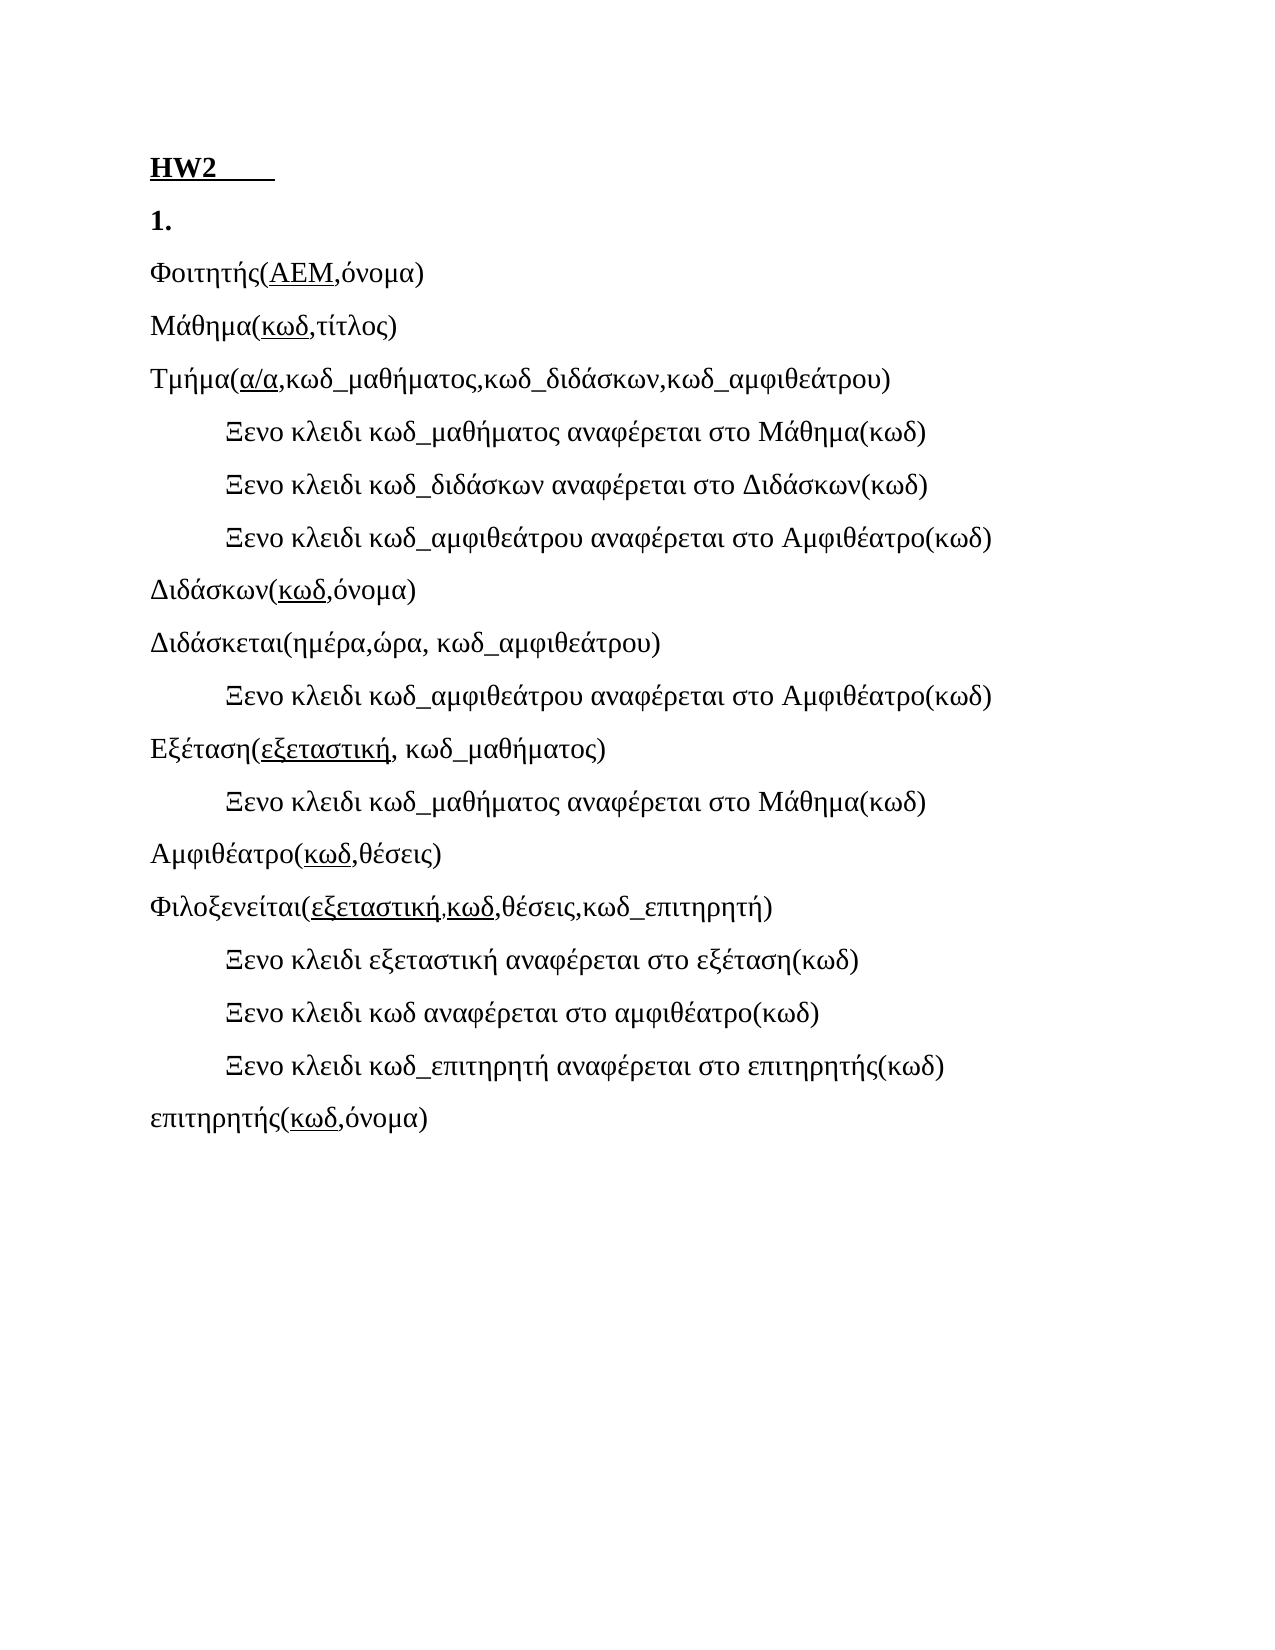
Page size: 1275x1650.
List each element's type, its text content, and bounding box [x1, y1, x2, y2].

text Ξενο κλειδι κωδ_μαθήματος αναφέρεται στο Μάθημα(κωδ) [150, 784, 1125, 817]
text Ξενο κλειδι εξεταστική αναφέρεται στο εξέταση(κωδ) [150, 942, 1125, 976]
text Φοιτητής(ΑΕΜ,όνομα) [150, 256, 1125, 289]
text Ξενο κλειδι κωδ_διδάσκων αναφέρεται στο Διδάσκων(κωδ) [150, 467, 1125, 500]
text επιτηρητής(κωδ,όνομα) [150, 1101, 1125, 1134]
text 1. [150, 203, 1125, 236]
text Διδάσκων(κωδ,όνομα) [150, 572, 1125, 606]
text HW2 [150, 150, 1125, 183]
text Ξενο κλειδι κωδ_αμφιθεάτρου αναφέρεται στο Αμφιθέατρο(κωδ) [150, 678, 1125, 712]
text Διδάσκεται(ημέρα,ώρα, κωδ_αμφιθεάτρου) [150, 625, 1125, 659]
text Μάθημα(κωδ,τίτλος) [150, 308, 1125, 342]
text Τμήμα(α/α,κωδ_μαθήματος,κωδ_διδάσκων,κωδ_αμφιθεάτρου) [150, 361, 1125, 395]
text Ξενο κλειδι κωδ αναφέρεται στο αμφιθέατρο(κωδ) [150, 995, 1125, 1028]
text Φιλοξενείται(εξεταστική,κωδ,θέσεις,κωδ_επιτηρητή) [150, 889, 1125, 923]
text Αμφιθέατρο(κωδ,θέσεις) [150, 837, 1125, 870]
text Ξενο κλειδι κωδ_αμφιθεάτρου αναφέρεται στο Αμφιθέατρο(κωδ) [150, 520, 1125, 553]
text Εξέταση(εξεταστική, κωδ_μαθήματος) [150, 731, 1125, 764]
text Ξενο κλειδι κωδ_μαθήματος αναφέρεται στο Μάθημα(κωδ) [150, 414, 1125, 448]
text Ξενο κλειδι κωδ_επιτηρητή αναφέρεται στο επιτηρητής(κωδ) [150, 1048, 1125, 1081]
